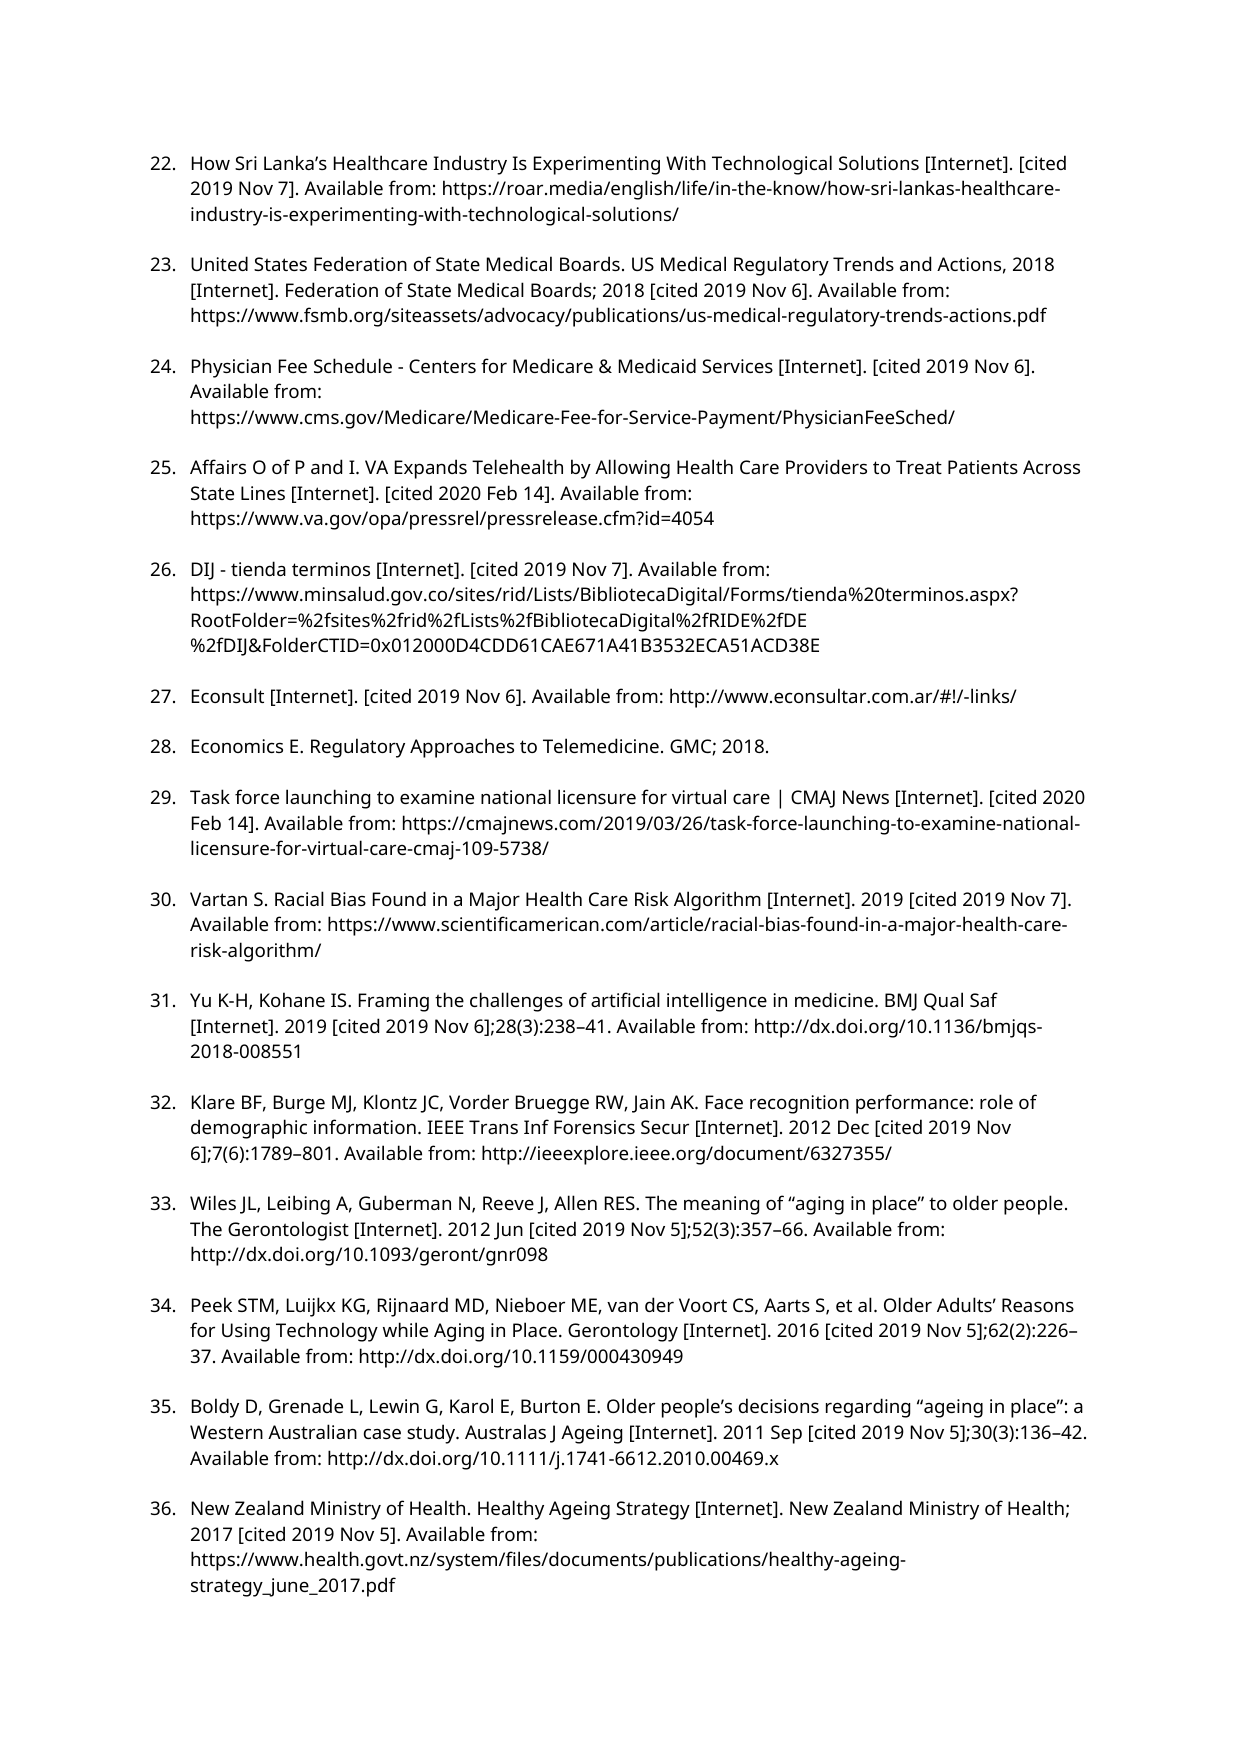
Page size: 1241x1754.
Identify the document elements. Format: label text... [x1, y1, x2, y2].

text 23. United States Federation of State Medical Boards. US Medical Regulatory Trends and Actions, 2018 [Internet]. Federation of State Medical Boards; 2018 [cited 2019 Nov 6]. Available from: https://www.fsmb.org/siteassets/advocacy/publications/us-medical-regulatory-trends-actions.pdf [150, 252, 1090, 328]
text 35. Boldy D, Grenade L, Lewin G, Karol E, Burton E. Older people’s decisions regarding “ageing in place”: a Western Australian case study. Australas J Ageing [Internet]. 2011 Sep [cited 2019 Nov 5];30(3):136–42. Available from: http://dx.doi.org/10.1111/j.1741-6612.2010.00469.x [150, 1394, 1090, 1470]
text 30. Vartan S. Racial Bias Found in a Major Health Care Risk Algorithm [Internet]. 2019 [cited 2019 Nov 7]. Available from: https://www.scientificamerican.com/article/racial-bias-found-in-a-major-health-care-risk-algorithm/ [150, 886, 1090, 962]
text 24. Physician Fee Schedule - Centers for Medicare & Medicaid Services [Internet]. [cited 2019 Nov 6]. Available from: https://www.cms.gov/Medicare/Medicare-Fee-for-Service-Payment/PhysicianFeeSched/ [150, 353, 1090, 430]
text 33. Wiles JL, Leibing A, Guberman N, Reeve J, Allen RES. The meaning of “aging in place” to older people. The Gerontologist [Internet]. 2012 Jun [cited 2019 Nov 5];52(3):357–66. Available from: http://dx.doi.org/10.1093/geront/gnr098 [150, 1191, 1090, 1267]
text 25. Affairs O of P and I. VA Expands Telehealth by Allowing Health Care Providers to Treat Patients Across State Lines [Internet]. [cited 2020 Feb 14]. Available from: https://www.va.gov/opa/pressrel/pressrelease.cfm?id=4054 [150, 455, 1090, 531]
text 26. DIJ - tienda terminos [Internet]. [cited 2019 Nov 7]. Available from: https://www.minsalud.gov.co/sites/rid/Lists/BibliotecaDigital/Forms/tienda%20terminos.aspx?RootFolder=%2fsites%2frid%2fLists%2fBibliotecaDigital%2fRIDE%2fDE%2fDIJ&FolderCTID=0x012000D4CDD61CAE671A41B3532ECA51ACD38E [150, 556, 1090, 658]
text 28. Economics E. Regulatory Approaches to Telemedicine. GMC; 2018. [150, 734, 1090, 759]
text 34. Peek STM, Luijkx KG, Rijnaard MD, Nieboer ME, van der Voort CS, Aarts S, et al. Older Adults’ Reasons for Using Technology while Aging in Place. Gerontology [Internet]. 2016 [cited 2019 Nov 5];62(2):226–37. Available from: http://dx.doi.org/10.1159/000430949 [150, 1292, 1090, 1369]
text 32. Klare BF, Burge MJ, Klontz JC, Vorder Bruegge RW, Jain AK. Face recognition performance: role of demographic information. IEEE Trans Inf Forensics Secur [Internet]. 2012 Dec [cited 2019 Nov 6];7(6):1789–801. Available from: http://ieeexplore.ieee.org/document/6327355/ [150, 1089, 1090, 1166]
text 29. Task force launching to examine national licensure for virtual care | CMAJ News [Internet]. [cited 2020 Feb 14]. Available from: https://cmajnews.com/2019/03/26/task-force-launching-to-examine-national-licensure-for-virtual-care-cmaj-109-5738/ [150, 784, 1090, 861]
text 22. How Sri Lanka’s Healthcare Industry Is Experimenting With Technological Solutions [Internet]. [cited 2019 Nov 7]. Available from: https://roar.media/english/life/in-the-know/how-sri-lankas-healthcare-industry-is-experimenting-with-technological-solutions/ [150, 150, 1090, 227]
text 27. Econsult [Internet]. [cited 2019 Nov 6]. Available from: http://www.econsultar.com.ar/#!/-links/ [150, 683, 1090, 709]
text 36. New Zealand Ministry of Health. Healthy Ageing Strategy [Internet]. New Zealand Ministry of Health; 2017 [cited 2019 Nov 5]. Available from: https://www.health.govt.nz/system/files/documents/publications/healthy-ageing-strategy_june_2017.pdf [150, 1495, 1090, 1597]
text 31. Yu K-H, Kohane IS. Framing the challenges of artificial intelligence in medicine. BMJ Qual Saf [Internet]. 2019 [cited 2019 Nov 6];28(3):238–41. Available from: http://dx.doi.org/10.1136/bmjqs-2018-008551 [150, 987, 1090, 1064]
